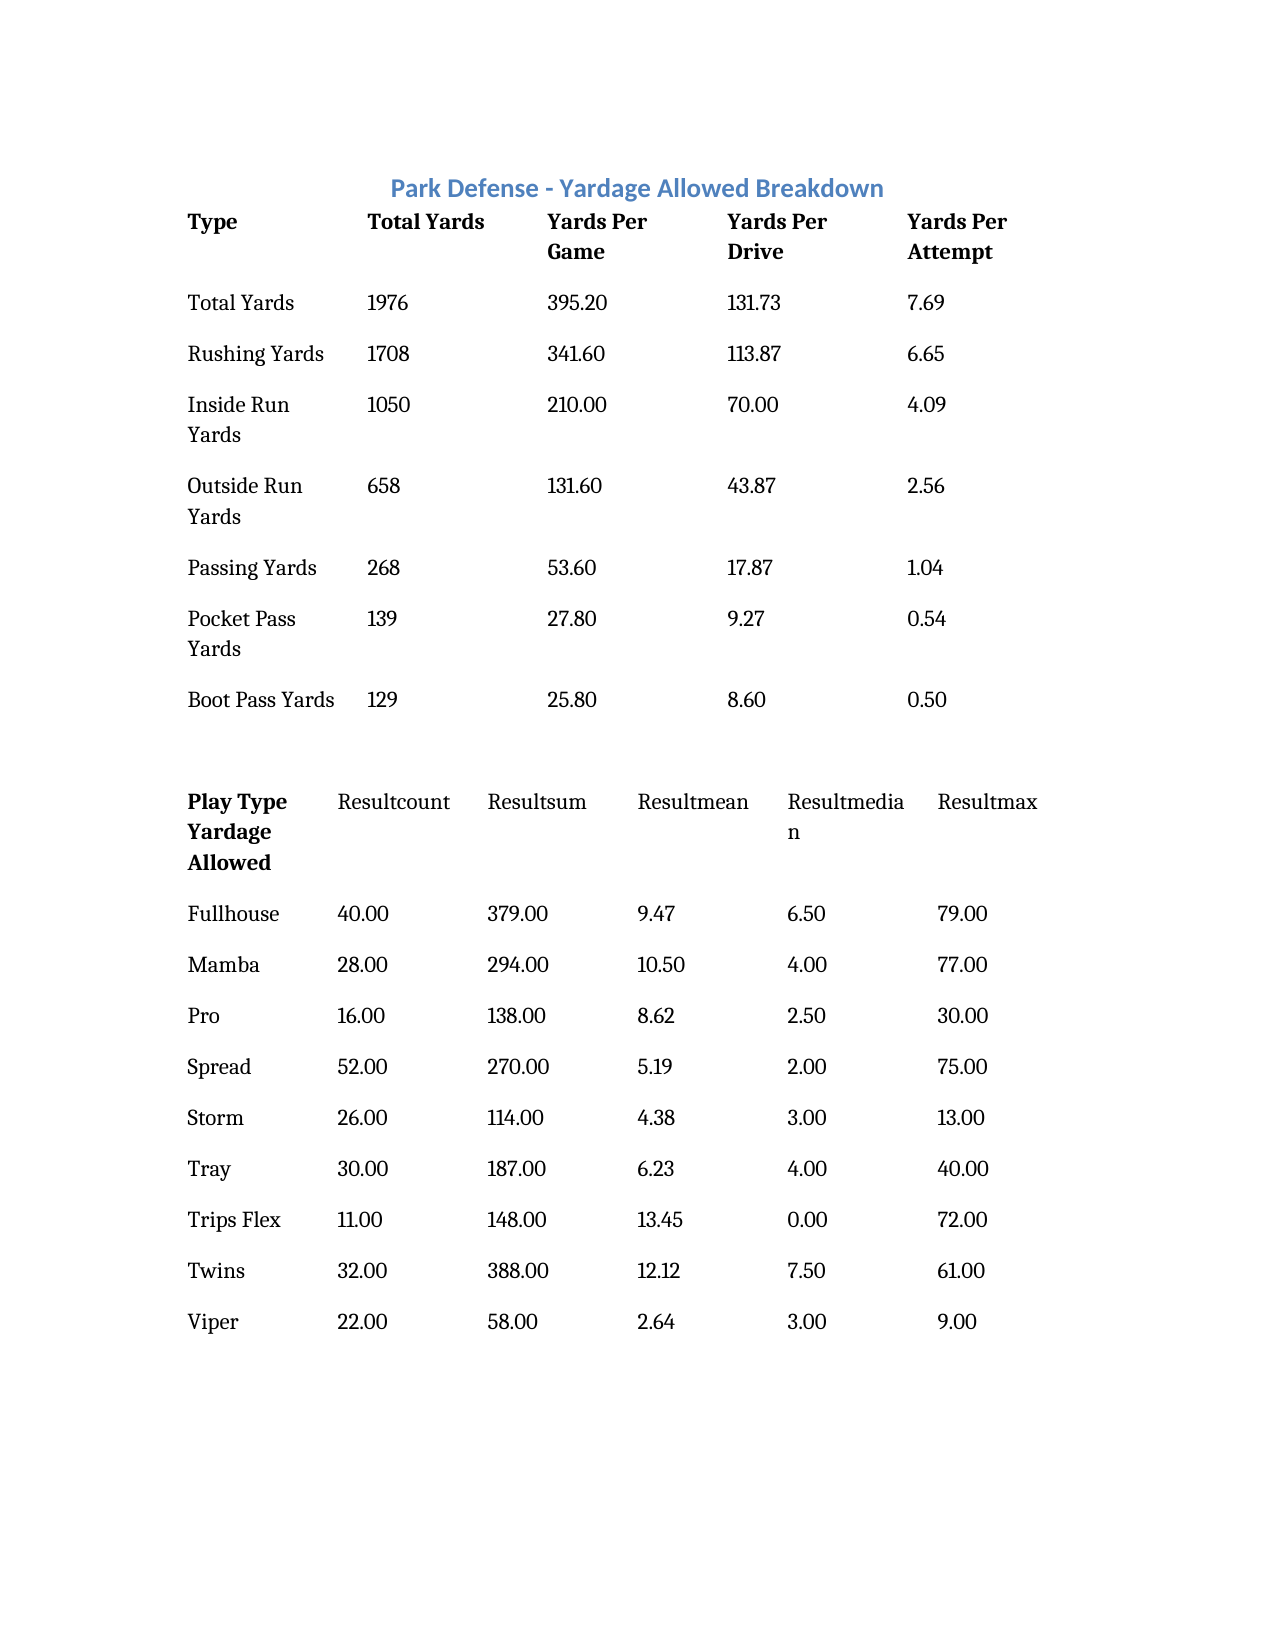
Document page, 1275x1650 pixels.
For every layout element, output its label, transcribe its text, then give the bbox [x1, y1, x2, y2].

table_cell Pocket Pass Yards [176, 606, 356, 687]
table_cell 395.20 [536, 290, 716, 341]
table_cell Tray [176, 1156, 326, 1207]
table_cell Inside Run Yards [176, 392, 356, 473]
table_cell Viper [176, 1309, 326, 1360]
table_cell Boot Pass Yards [176, 687, 356, 738]
table_cell 16.00 [326, 1003, 476, 1053]
table_cell 2.56 [896, 473, 1076, 554]
table_cell 11.00 [326, 1207, 476, 1258]
table_cell 27.80 [536, 606, 716, 687]
table_cell Fullhouse [176, 900, 326, 951]
table_cell 58.00 [476, 1309, 626, 1360]
table_cell 388.00 [476, 1258, 626, 1309]
table_cell 1976 [356, 290, 536, 341]
table_cell 9.27 [716, 606, 896, 687]
table_cell 2.50 [776, 1003, 926, 1053]
table_cell 210.00 [536, 392, 716, 473]
table_header Resultmean [626, 789, 776, 900]
table_header Resultsum [476, 789, 626, 900]
table_cell 40.00 [326, 900, 476, 951]
table_header Total Yards [356, 209, 536, 290]
table_header Type [176, 209, 356, 290]
table_cell 10.50 [626, 951, 776, 1002]
table_cell 1.04 [896, 555, 1076, 606]
table_cell 52.00 [326, 1054, 476, 1104]
table_cell 61.00 [926, 1258, 1076, 1309]
table_cell 187.00 [476, 1156, 626, 1207]
table_cell 113.87 [716, 341, 896, 392]
table_header Yards Per Attempt [896, 209, 1076, 290]
table_cell 4.09 [896, 392, 1076, 473]
table_cell 114.00 [476, 1105, 626, 1156]
table_cell 5.19 [626, 1054, 776, 1104]
table_cell Spread [176, 1054, 326, 1104]
table_cell 148.00 [476, 1207, 626, 1258]
table_cell 0.50 [896, 687, 1076, 738]
table_cell 25.80 [536, 687, 716, 738]
table_cell 138.00 [476, 1003, 626, 1053]
table_cell 379.00 [476, 900, 626, 951]
table_cell 4.00 [776, 1156, 926, 1207]
table_cell 12.12 [626, 1258, 776, 1309]
table_cell 13.00 [926, 1105, 1076, 1156]
table_cell 79.00 [926, 900, 1076, 951]
table_cell 7.69 [896, 290, 1076, 341]
table_cell 8.62 [626, 1003, 776, 1053]
table_cell 13.45 [626, 1207, 776, 1258]
table_cell 1708 [356, 341, 536, 392]
table_cell 131.73 [716, 290, 896, 341]
table_cell 3.00 [776, 1309, 926, 1360]
table_cell 17.87 [716, 555, 896, 606]
table_cell 294.00 [476, 951, 626, 1002]
table_cell 6.23 [626, 1156, 776, 1207]
table_header Resultmedian [776, 789, 926, 900]
table_cell Mamba [176, 951, 326, 1002]
table_cell 4.38 [626, 1105, 776, 1156]
table_cell 139 [356, 606, 536, 687]
table_cell 2.64 [626, 1309, 776, 1360]
table_cell 30.00 [326, 1156, 476, 1207]
table_cell 1050 [356, 392, 536, 473]
table_header Yards Per Drive [716, 209, 896, 290]
table_cell 28.00 [326, 951, 476, 1002]
table_cell Pro [176, 1003, 326, 1053]
table_cell 0.00 [776, 1207, 926, 1258]
table_cell Storm [176, 1105, 326, 1156]
table_cell 4.00 [776, 951, 926, 1002]
table_cell Rushing Yards [176, 341, 356, 392]
table_cell 53.60 [536, 555, 716, 606]
table_header Resultcount [326, 789, 476, 900]
subtitle Park Defense - Yardage Allowed Breakdown [187, 171, 1087, 204]
table_cell 6.50 [776, 900, 926, 951]
table_cell 341.60 [536, 341, 716, 392]
table_cell 72.00 [926, 1207, 1076, 1258]
table_cell 40.00 [926, 1156, 1076, 1207]
table_cell 268 [356, 555, 536, 606]
table_header Play Type Yardage Allowed [176, 789, 326, 900]
table_cell Total Yards [176, 290, 356, 341]
table_header Resultmax [926, 789, 1076, 900]
table_cell 9.00 [926, 1309, 1076, 1360]
table_cell 8.60 [716, 687, 896, 738]
table_cell 32.00 [326, 1258, 476, 1309]
table_cell Trips Flex [176, 1207, 326, 1258]
table_cell Outside Run Yards [176, 473, 356, 554]
table_cell 70.00 [716, 392, 896, 473]
table_header Yards Per Game [536, 209, 716, 290]
table_cell Passing Yards [176, 555, 356, 606]
table_cell 77.00 [926, 951, 1076, 1002]
table_cell 129 [356, 687, 536, 738]
table_cell 9.47 [626, 900, 776, 951]
table_cell 22.00 [326, 1309, 476, 1360]
table_cell 270.00 [476, 1054, 626, 1104]
table_cell 26.00 [326, 1105, 476, 1156]
table_cell 7.50 [776, 1258, 926, 1309]
table_cell 658 [356, 473, 536, 554]
table_cell 0.54 [896, 606, 1076, 687]
table_cell 6.65 [896, 341, 1076, 392]
table_cell 2.00 [776, 1054, 926, 1104]
table_cell 30.00 [926, 1003, 1076, 1053]
table_cell Twins [176, 1258, 326, 1309]
table_cell 75.00 [926, 1054, 1076, 1104]
table_cell 131.60 [536, 473, 716, 554]
table_cell 3.00 [776, 1105, 926, 1156]
table_cell 43.87 [716, 473, 896, 554]
